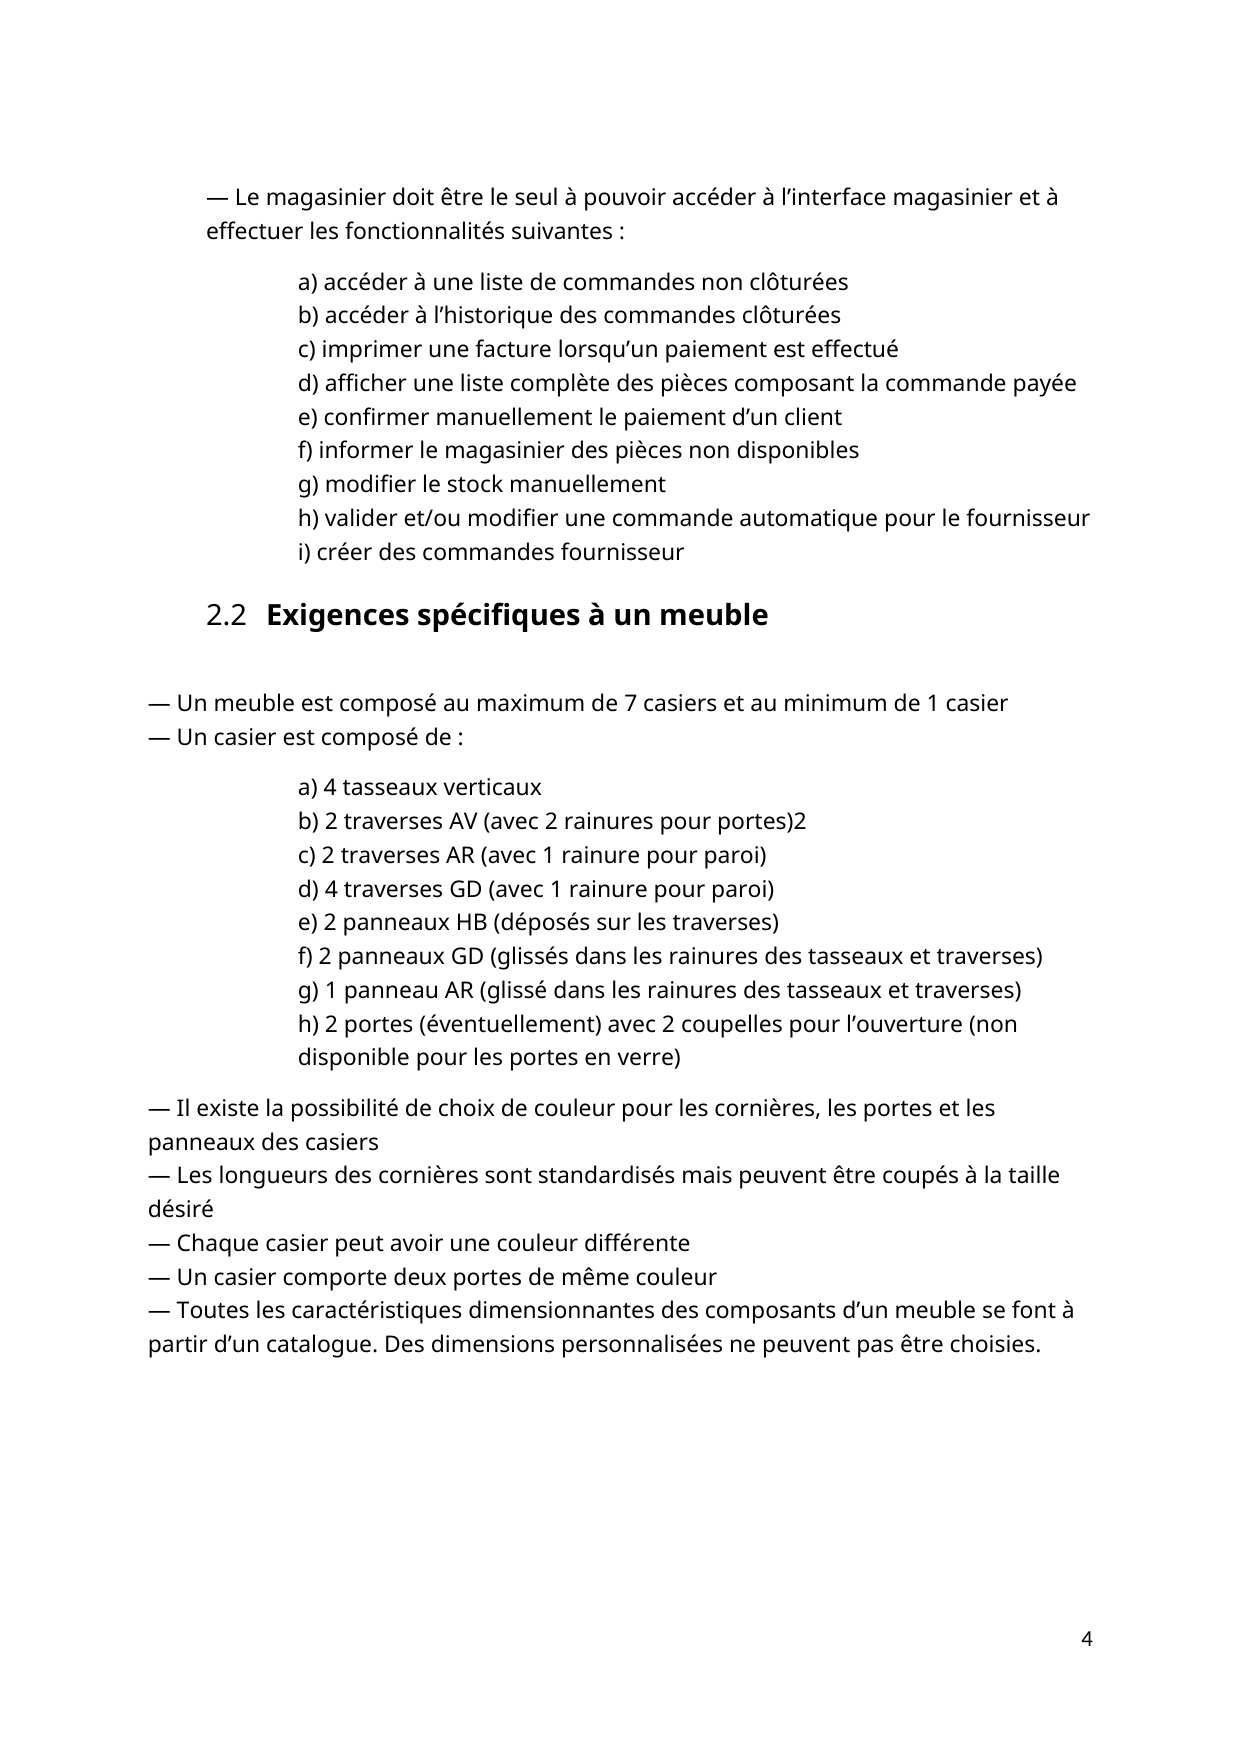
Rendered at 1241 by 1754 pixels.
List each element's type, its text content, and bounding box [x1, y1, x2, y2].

text a) accéder à une liste de commandes non clôturées b) accéder à l’historique des commandes clôturées c) imprimer une facture lorsqu’un paiement est effectué d) afficher une liste complète des pièces composant la commande payée e) confirmer manuellement le paiement d’un client f) informer le magasinier des pièces non disponibles g) modifier le stock manuellement h) valider et/ou modifier une commande automatique pour le fournisseur i) créer des commandes fournisseur [298, 266, 1093, 567]
subtitle Exigences spécifiques à un meuble [206, 594, 1093, 634]
text — Un meuble est composé au maximum de 7 casiers et au minimum de 1 casier — Un casier est composé de : [148, 687, 1093, 752]
text a) 4 tasseaux verticaux b) 2 traverses AV (avec 2 rainures pour portes)2 c) 2 traverses AR (avec 1 rainure pour paroi) d) 4 traverses GD (avec 1 rainure pour paroi) e) 2 panneaux HB (déposés sur les traverses) f) 2 panneaux GD (glissés dans les rainures des tasseaux et traverses) g) 1 panneau AR (glissé dans les rainures des tasseaux et traverses) h) 2 portes (éventuellement) avec 2 coupelles pour l’ouverture (non disponible pour les portes en verre) [298, 771, 1093, 1072]
text — Le magasinier doit être le seul à pouvoir accéder à l’interface magasinier et à effectuer les fonctionnalités suivantes : [206, 148, 1093, 246]
text — Il existe la possibilité de choix de couleur pour les cornières, les portes et les panneaux des casiers — Les longueurs des cornières sont standardisés mais peuvent être coupés à la taille désiré — Chaque casier peut avoir une couleur différente — Un casier comporte deux portes de même couleur — Toutes les caractéristiques dimensionnantes des composants d’un meuble se font à partir d’un catalogue. Des dimensions personnalisées ne peuvent pas être choisies. [148, 1092, 1093, 1359]
